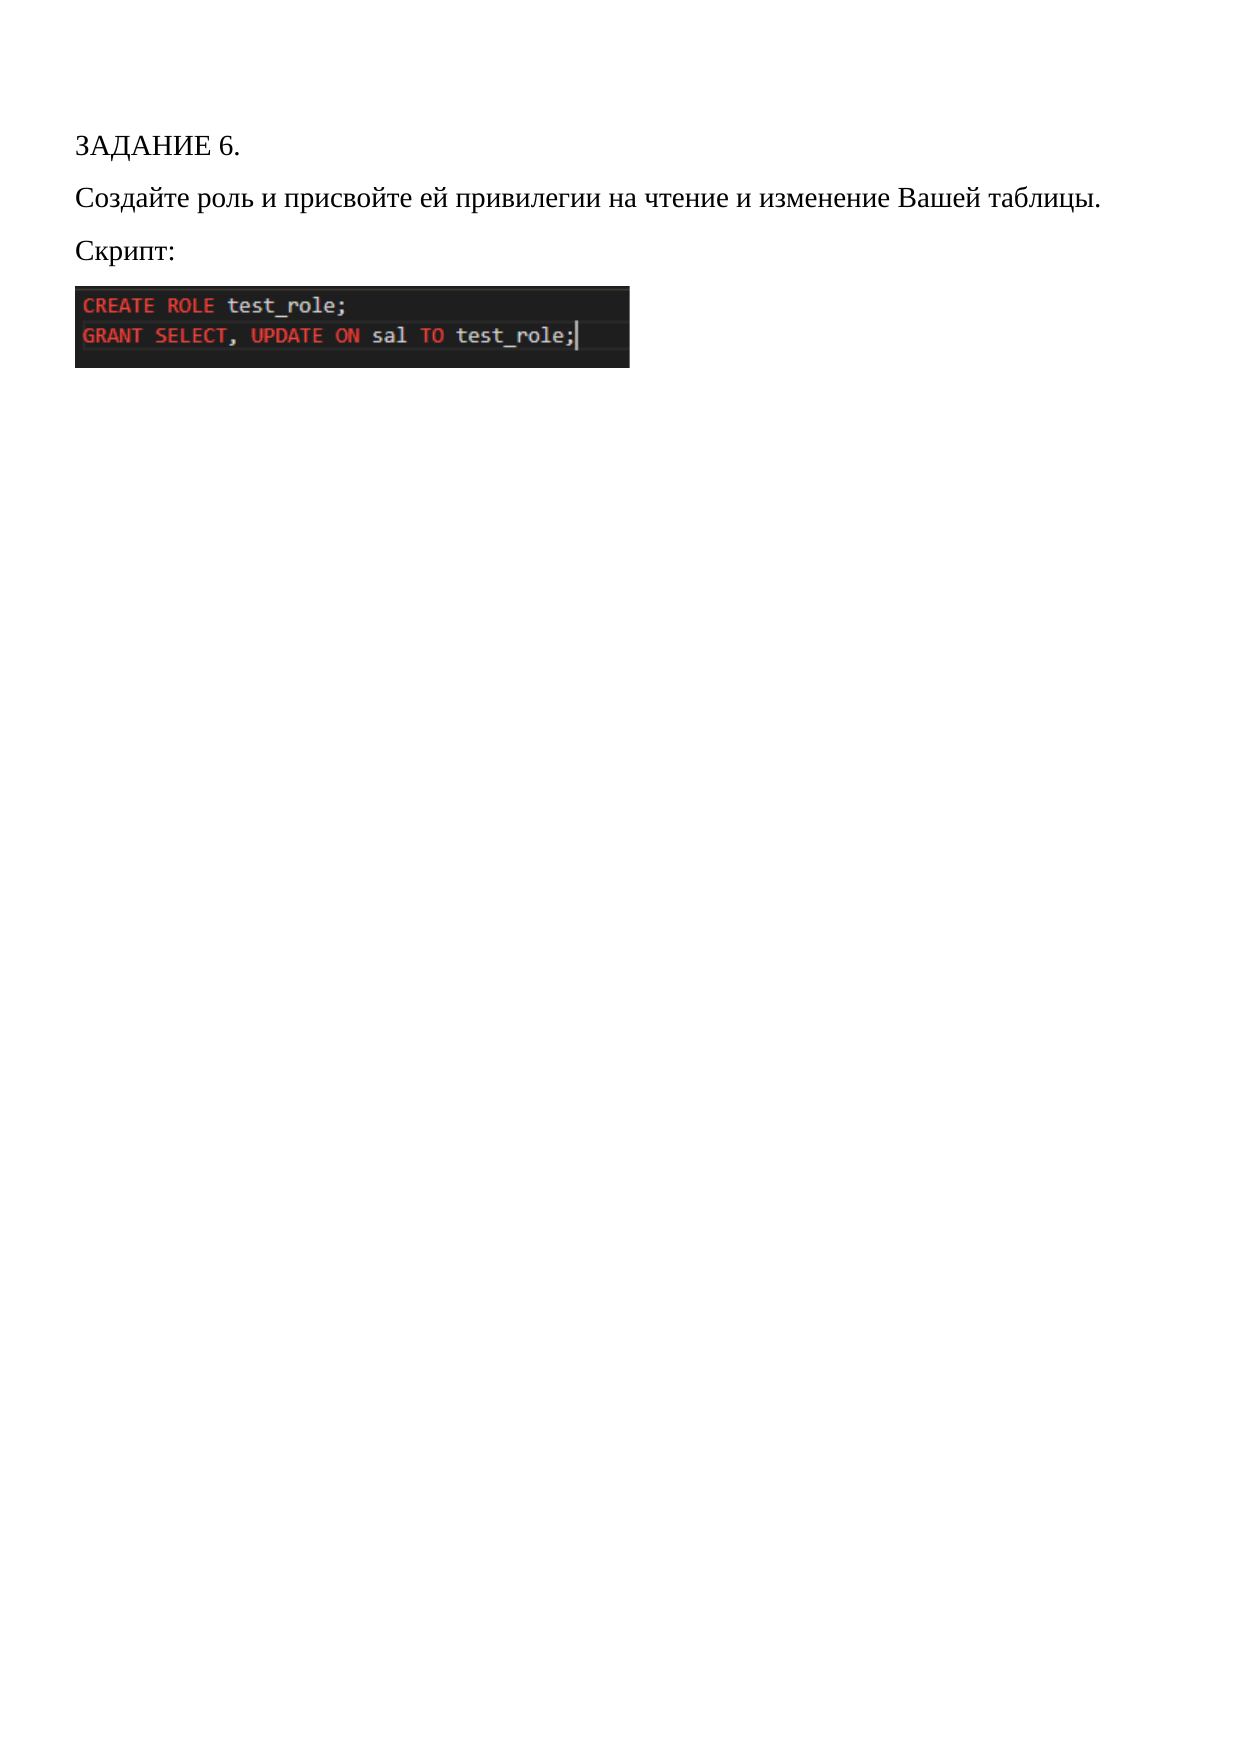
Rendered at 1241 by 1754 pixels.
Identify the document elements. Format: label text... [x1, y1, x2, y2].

text Создайте роль и присвойте ей привилегии на чтение и изменение Вашей таблицы. [75, 181, 1165, 214]
picture [75, 286, 630, 368]
text ЗАДАНИЕ 6. [75, 128, 1165, 161]
text Скрипт: [75, 233, 1165, 267]
